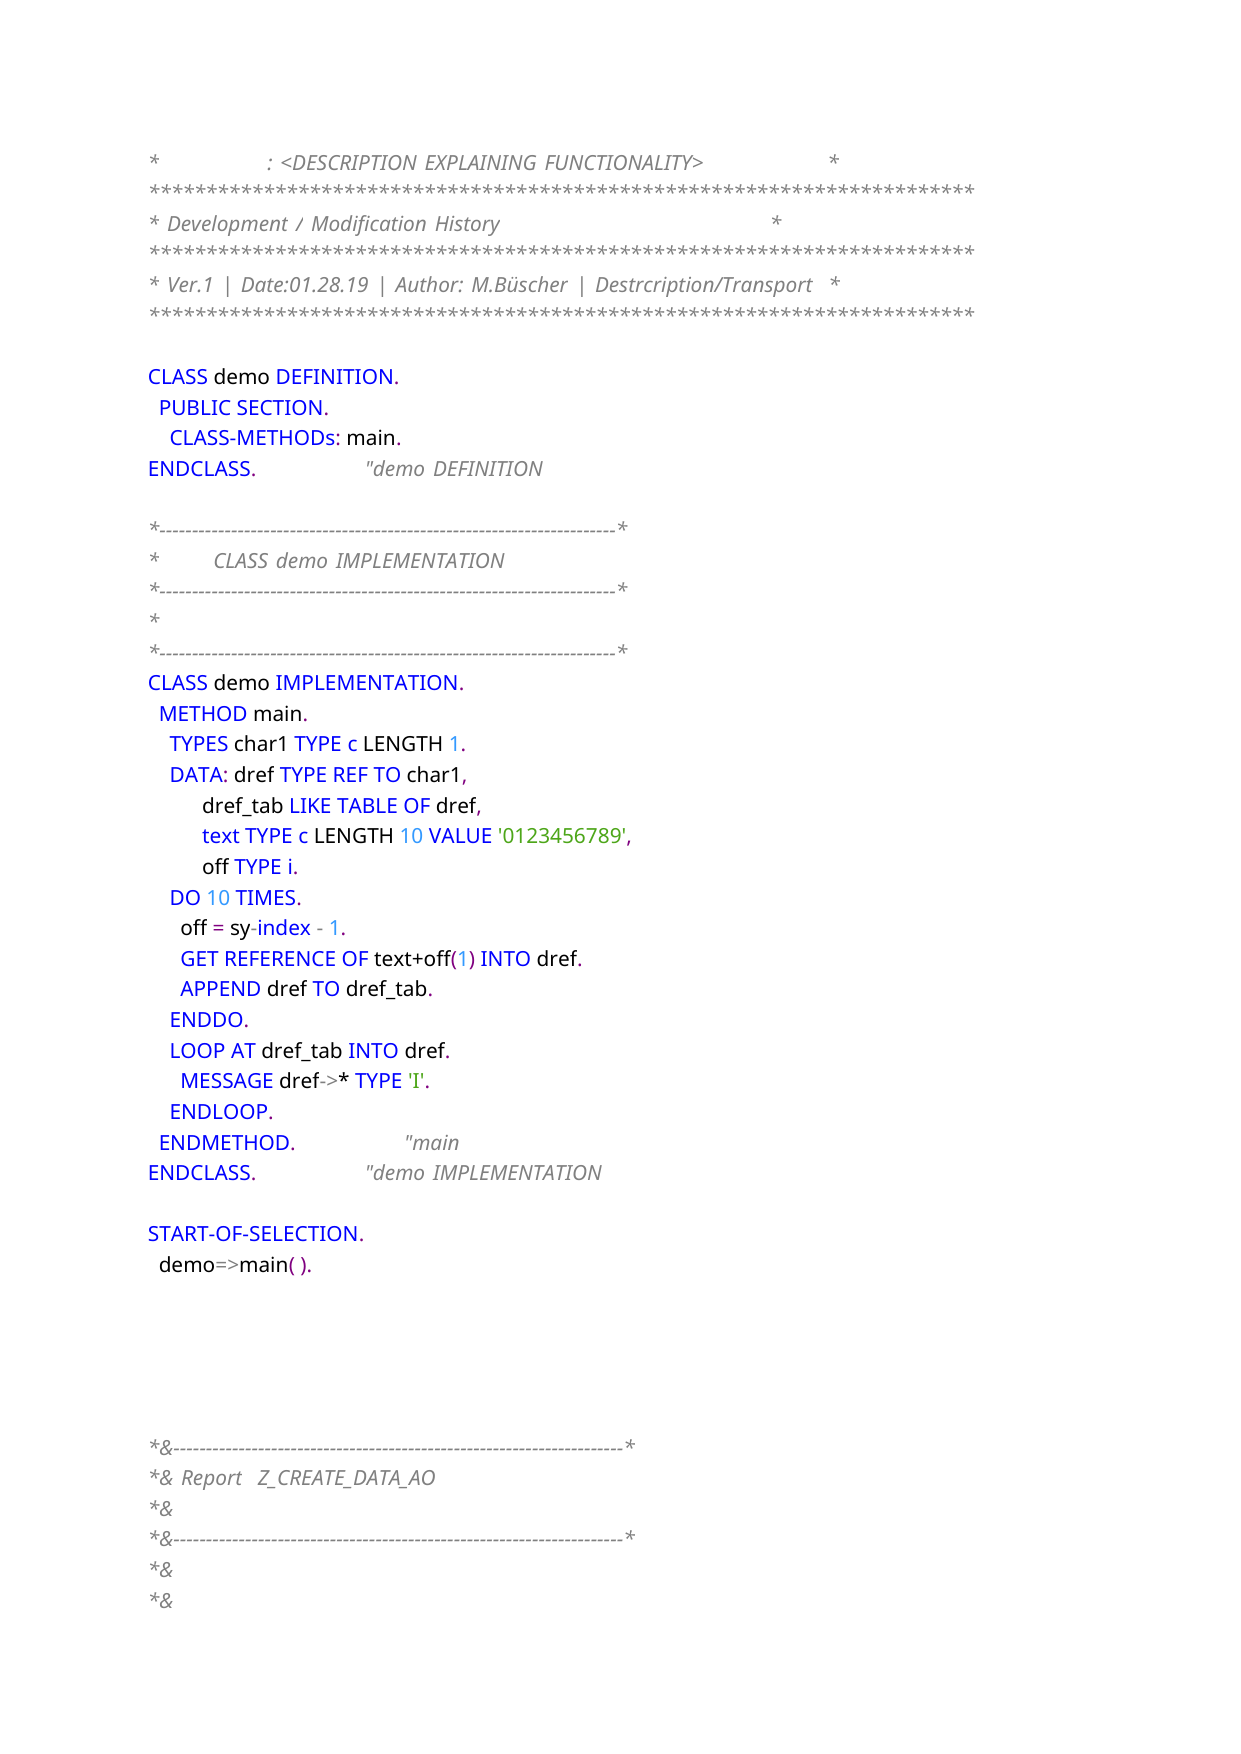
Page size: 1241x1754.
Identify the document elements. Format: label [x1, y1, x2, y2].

text [148, 148, 1093, 1278]
text [148, 1433, 1093, 1614]
